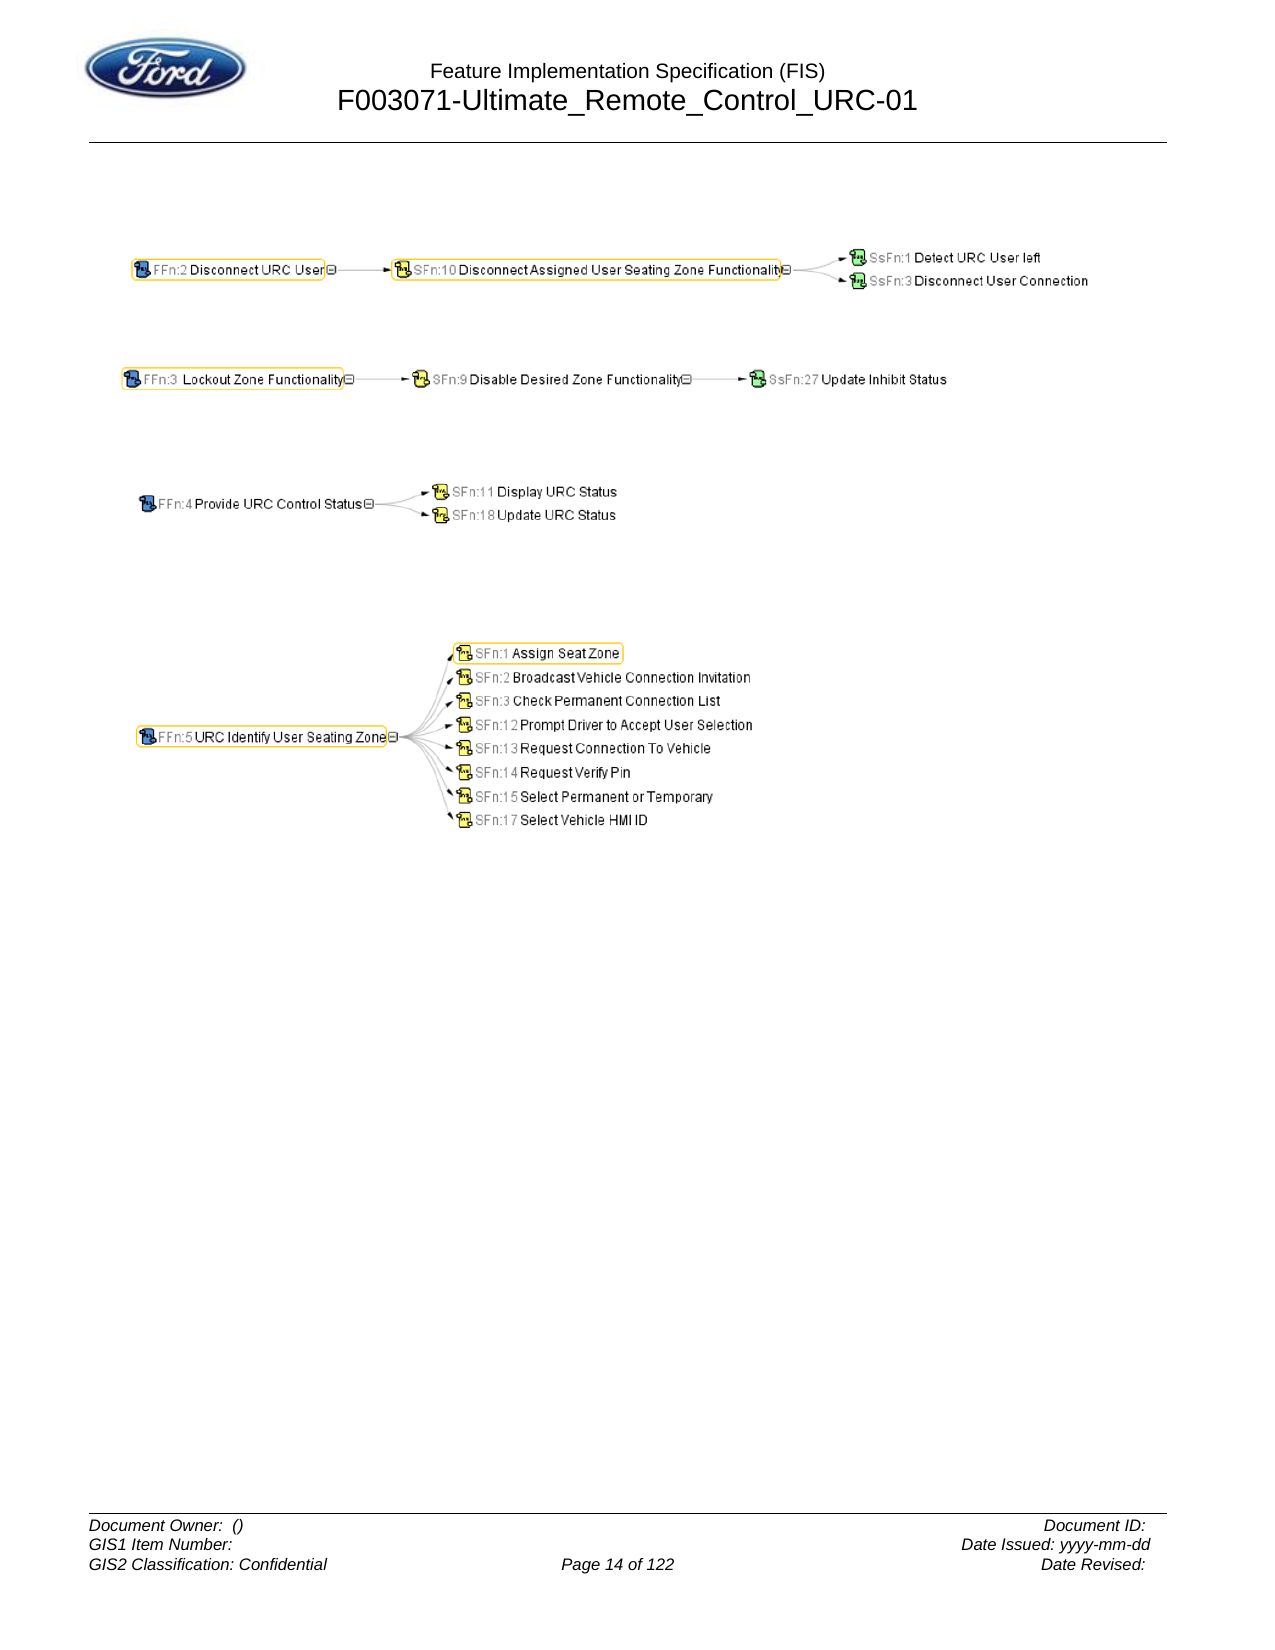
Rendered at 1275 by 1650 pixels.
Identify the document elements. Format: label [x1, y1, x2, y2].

picture [88, 167, 1167, 873]
picture [65, 18, 266, 119]
